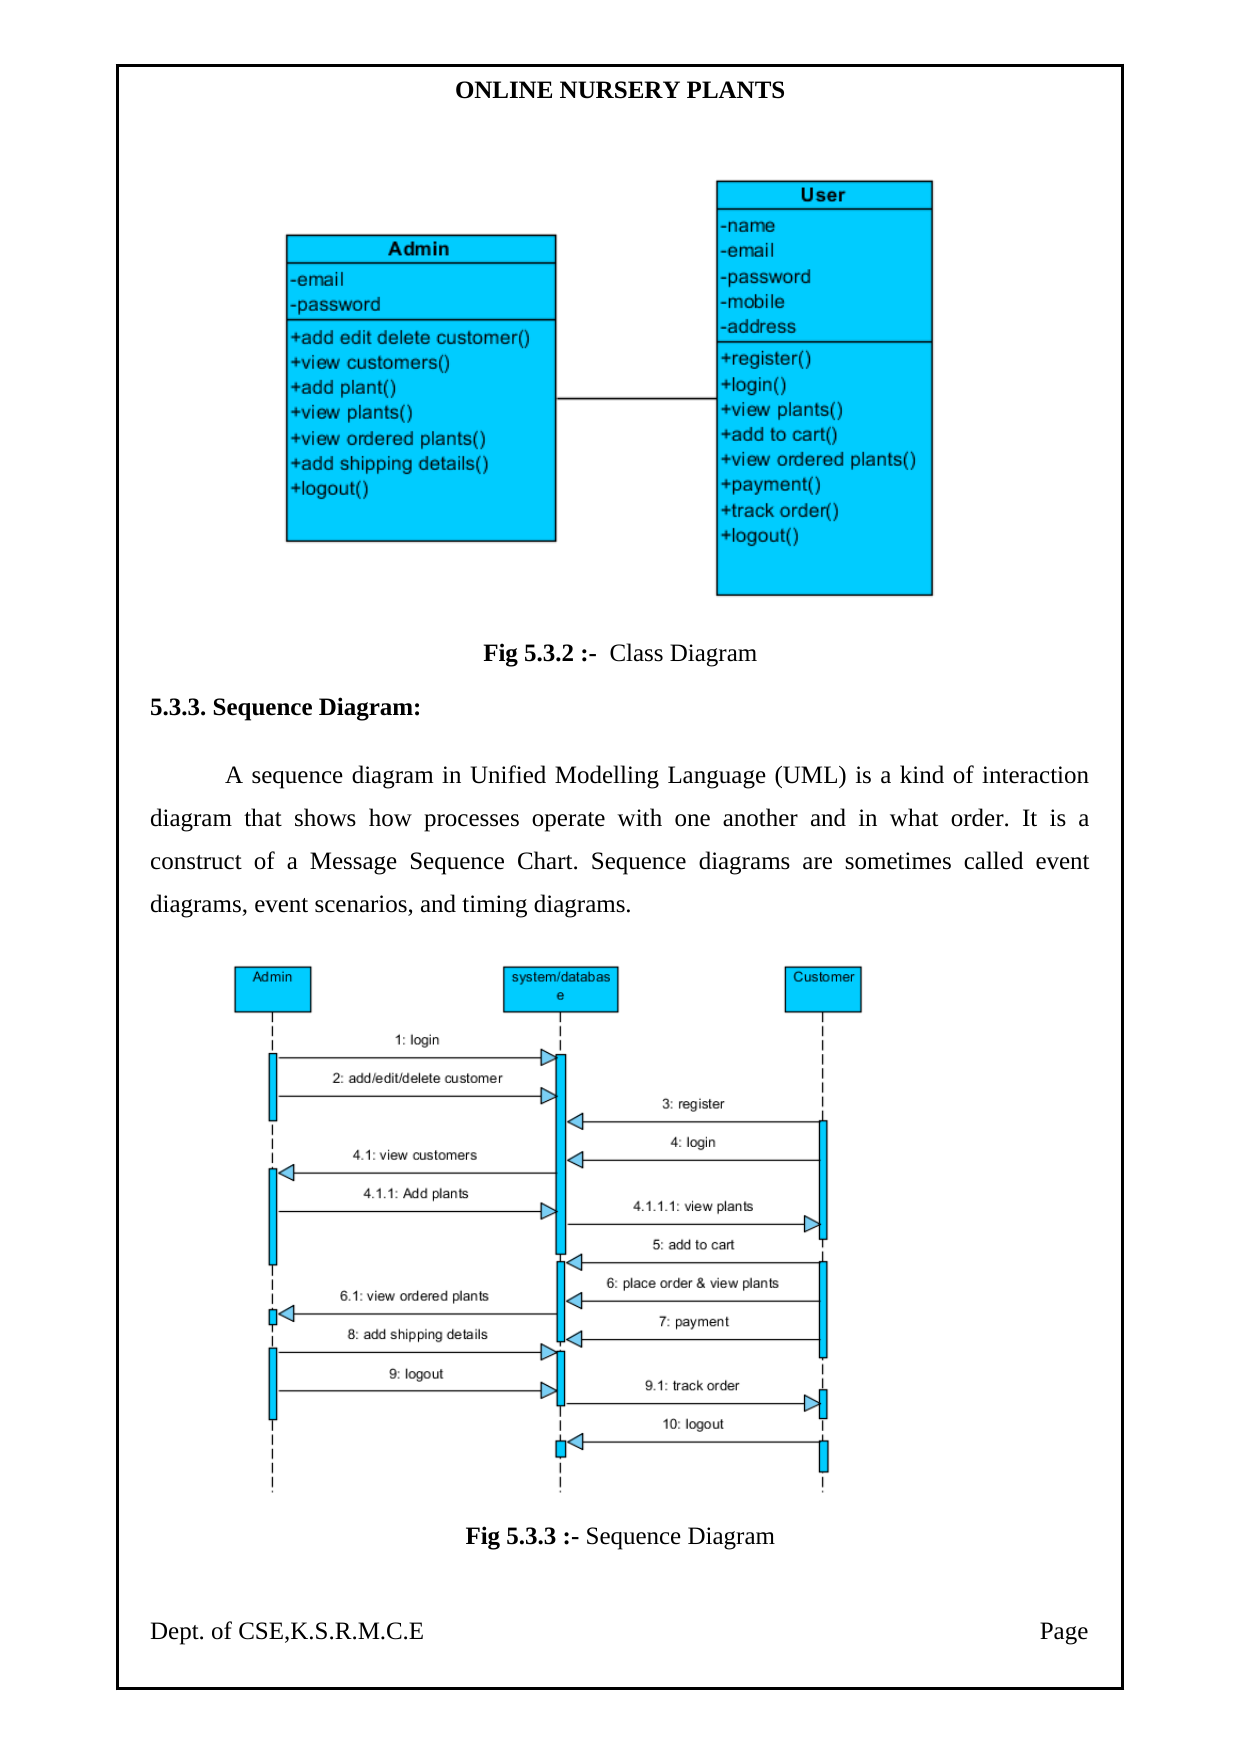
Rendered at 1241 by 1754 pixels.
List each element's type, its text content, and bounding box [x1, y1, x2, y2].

text A sequence diagram in Unified Modelling Language (UML) is a kind of interaction diagram that shows how processes operate with one another and in what order. It is a construct of a Message Sequence Chart. Sequence diagrams are sometimes called event diagrams, event scenarios, and timing diagrams. [150, 760, 1090, 918]
picture [225, 957, 868, 1496]
picture [278, 150, 962, 614]
text Fig 5.3.3 :- Sequence Diagram [150, 1521, 1090, 1549]
text Fig 5.3.2 :- Class Diagram [150, 638, 1090, 667]
text 5.3.3. Sequence Diagram: [150, 692, 1090, 721]
